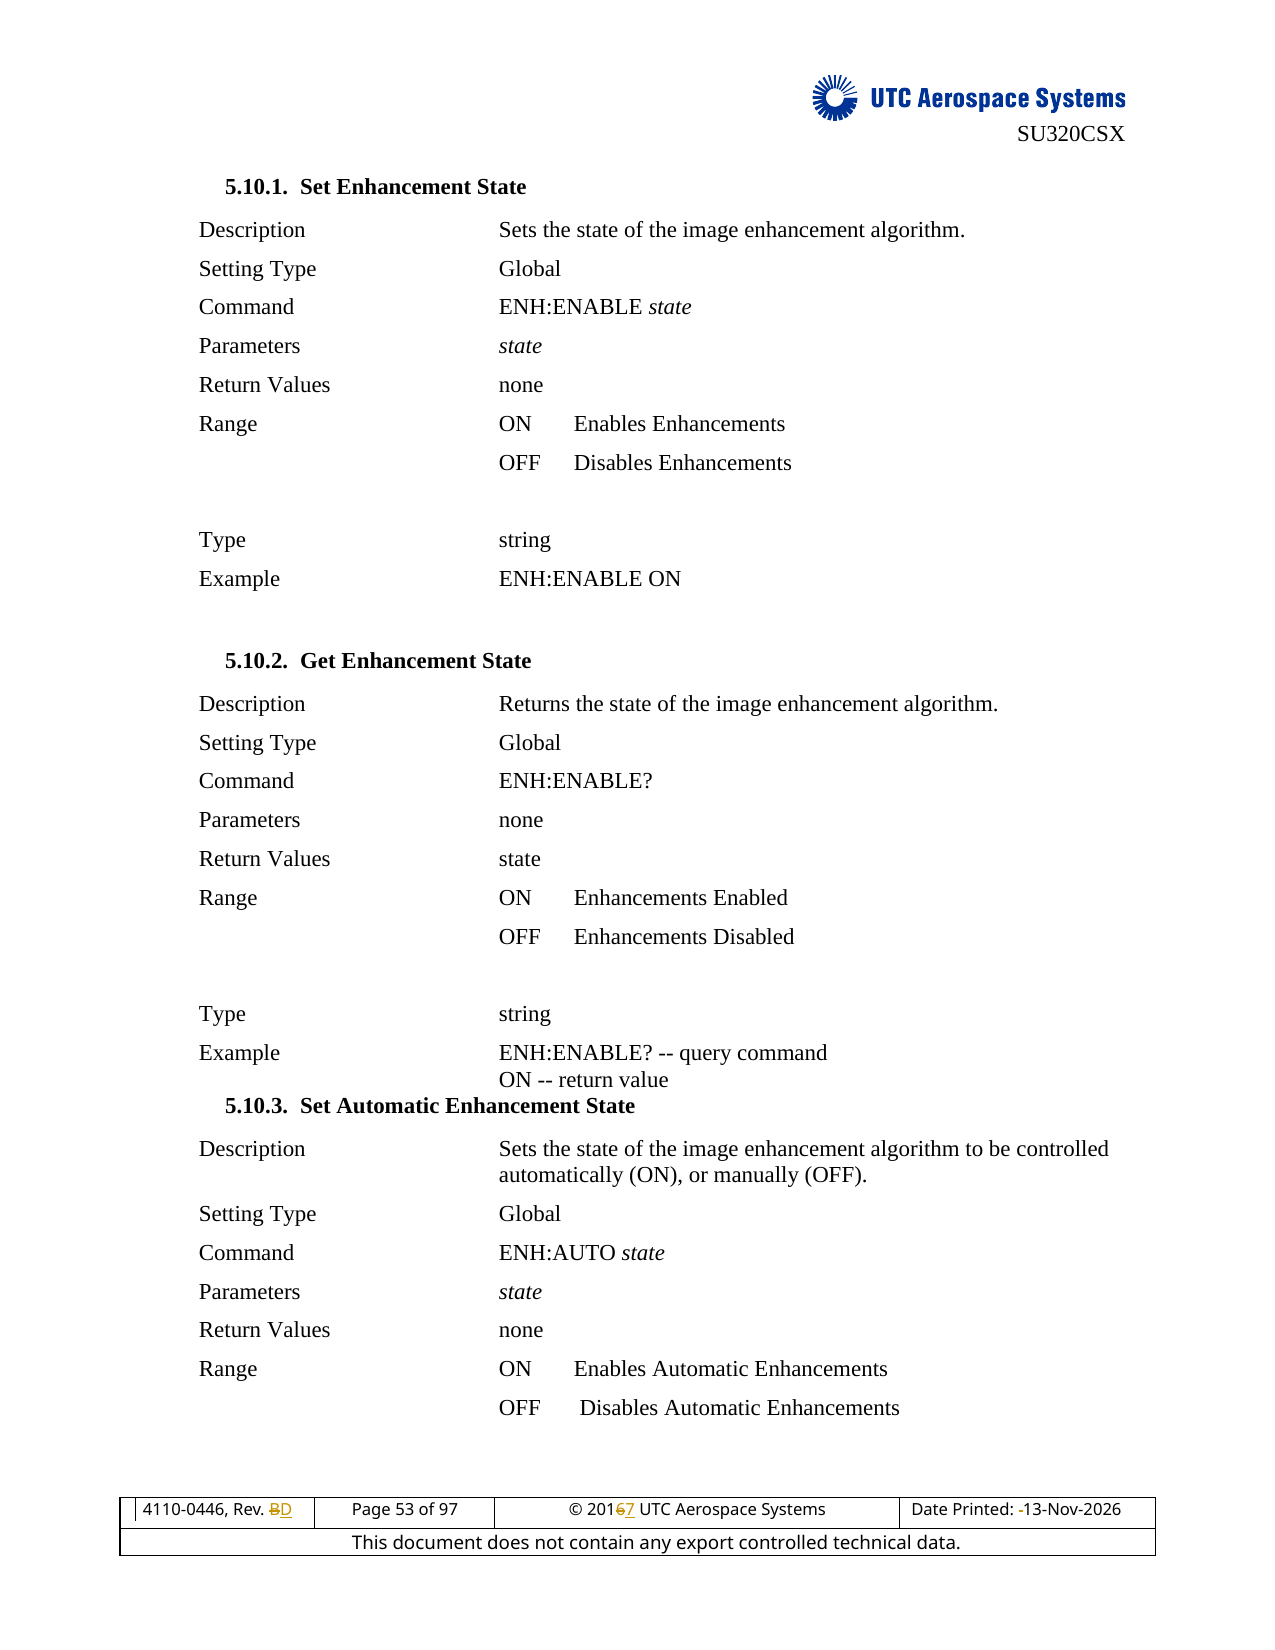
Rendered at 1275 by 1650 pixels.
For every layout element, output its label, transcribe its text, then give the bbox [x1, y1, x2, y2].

table_cell Setting Type [188, 1200, 487, 1239]
table_cell none [488, 371, 1136, 410]
table_cell ON Enables Enhancements OFF Disables Enhancements [488, 410, 1136, 527]
table_cell state [488, 845, 1136, 884]
table_cell ON Enhancements Enabled OFF Enhancements Disabled [488, 884, 1136, 1001]
table_cell Parameters [188, 806, 487, 845]
table_cell Global [488, 729, 1136, 767]
table_cell Type [188, 527, 487, 565]
table_cell ENH:ENABLE ON [488, 565, 1136, 604]
table_cell Range [188, 884, 487, 1001]
table_cell Command [188, 768, 487, 806]
table_cell ENH:AUTO state [488, 1239, 1136, 1278]
table_cell state [488, 1278, 1136, 1317]
table_cell Return Values [188, 1317, 487, 1355]
table_cell Command [188, 1239, 487, 1278]
table_header Sets the state of the image enhancement algorithm. [488, 216, 1136, 254]
table_cell ENH:ENABLE? [488, 768, 1136, 806]
table_cell Type [188, 1001, 487, 1039]
table_cell Return Values [188, 845, 487, 884]
table_cell none [488, 806, 1136, 845]
table_header Description [188, 1135, 487, 1200]
table_cell Range [188, 410, 487, 527]
table_cell Example [188, 565, 487, 604]
table_cell Parameters [188, 1278, 487, 1317]
table_cell Return Values [188, 371, 487, 410]
table_cell Setting Type [188, 255, 487, 293]
list Set Enhancement State [225, 173, 1125, 199]
table_cell ENH:ENABLE? -- query command ON -- return value [488, 1039, 1136, 1092]
table_header Description [188, 216, 487, 254]
list Set Automatic Enhancement State [225, 1092, 1125, 1118]
list Get Enhancement State [225, 647, 1125, 673]
table_cell Global [488, 1200, 1136, 1239]
table_cell Example [188, 1039, 487, 1092]
table_cell ON Enables Automatic Enhancements OFF Disables Automatic Enhancements [488, 1355, 1136, 1472]
table_header Returns the state of the image enhancement algorithm. [488, 690, 1136, 728]
table_cell Parameters [188, 332, 487, 371]
table_cell string [488, 527, 1136, 565]
table_cell Command [188, 294, 487, 332]
table_cell Setting Type [188, 729, 487, 767]
table_header Sets the state of the image enhancement algorithm to be controlled automatically (ON), or manually (OFF). [488, 1135, 1136, 1200]
table_cell Global [488, 255, 1136, 293]
table_cell ENH:ENABLE state [488, 294, 1136, 332]
table_cell string [488, 1001, 1136, 1039]
table_cell Range [188, 1355, 487, 1472]
table_cell none [488, 1317, 1136, 1355]
picture [812, 75, 1125, 121]
table_cell state [488, 332, 1136, 371]
table_header Description [188, 690, 487, 728]
